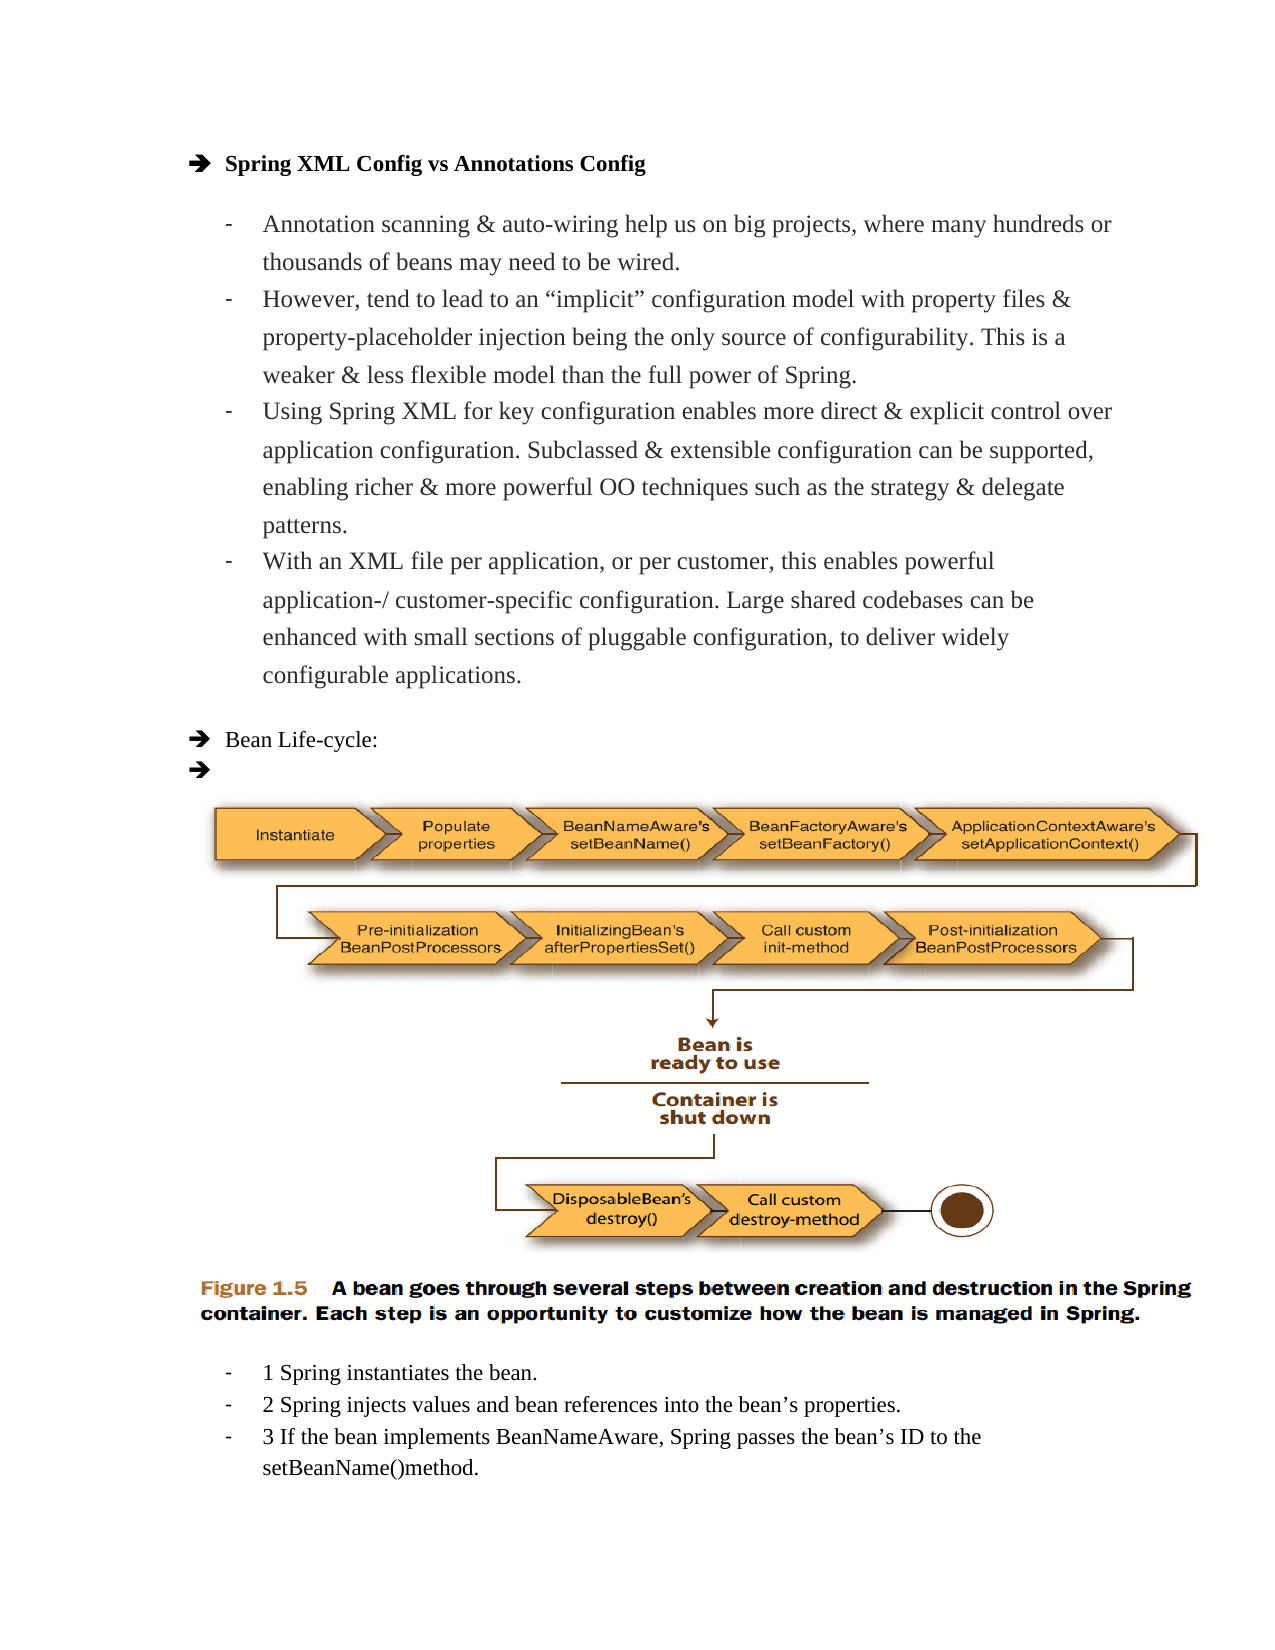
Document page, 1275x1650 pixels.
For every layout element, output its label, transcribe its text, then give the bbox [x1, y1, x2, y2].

list Using Spring XML for key configuration enables more direct & explicit control over application configuration. Subclassed & extensible configuration can be supported, enabling richer & more powerful OO techniques such as the strategy & delegate patterns. [225, 388, 1125, 538]
list Annotation scanning & auto-wiring help us on big projects, where many hundreds or thousands of beans may need to be wired. [225, 201, 1125, 276]
list Spring XML Config vs Annotations Config [187, 150, 1125, 176]
list However, tend to lead to an “implicit” configuration model with property files & property-placeholder injection being the only source of configurability. This is a weaker & less flexible model than the full power of Spring. [225, 276, 1125, 388]
list 2 Spring injects values and bean references into the bean’s properties. [225, 1390, 1125, 1418]
list 3 If the bean implements BeanNameAware, Spring passes the bean’s ID to the setBeanName()method. [225, 1422, 1125, 1480]
picture [187, 788, 1207, 1324]
list 1 Spring instantiates the bean. [225, 1358, 1125, 1386]
list With an XML file per application, or per customer, this enables powerful application-/ customer-specific configuration. Large shared codebases can be enhanced with small sections of pluggable configuration, to deliver widely configurable applications. [225, 538, 1125, 688]
list Bean Life-cycle: [187, 726, 1125, 752]
